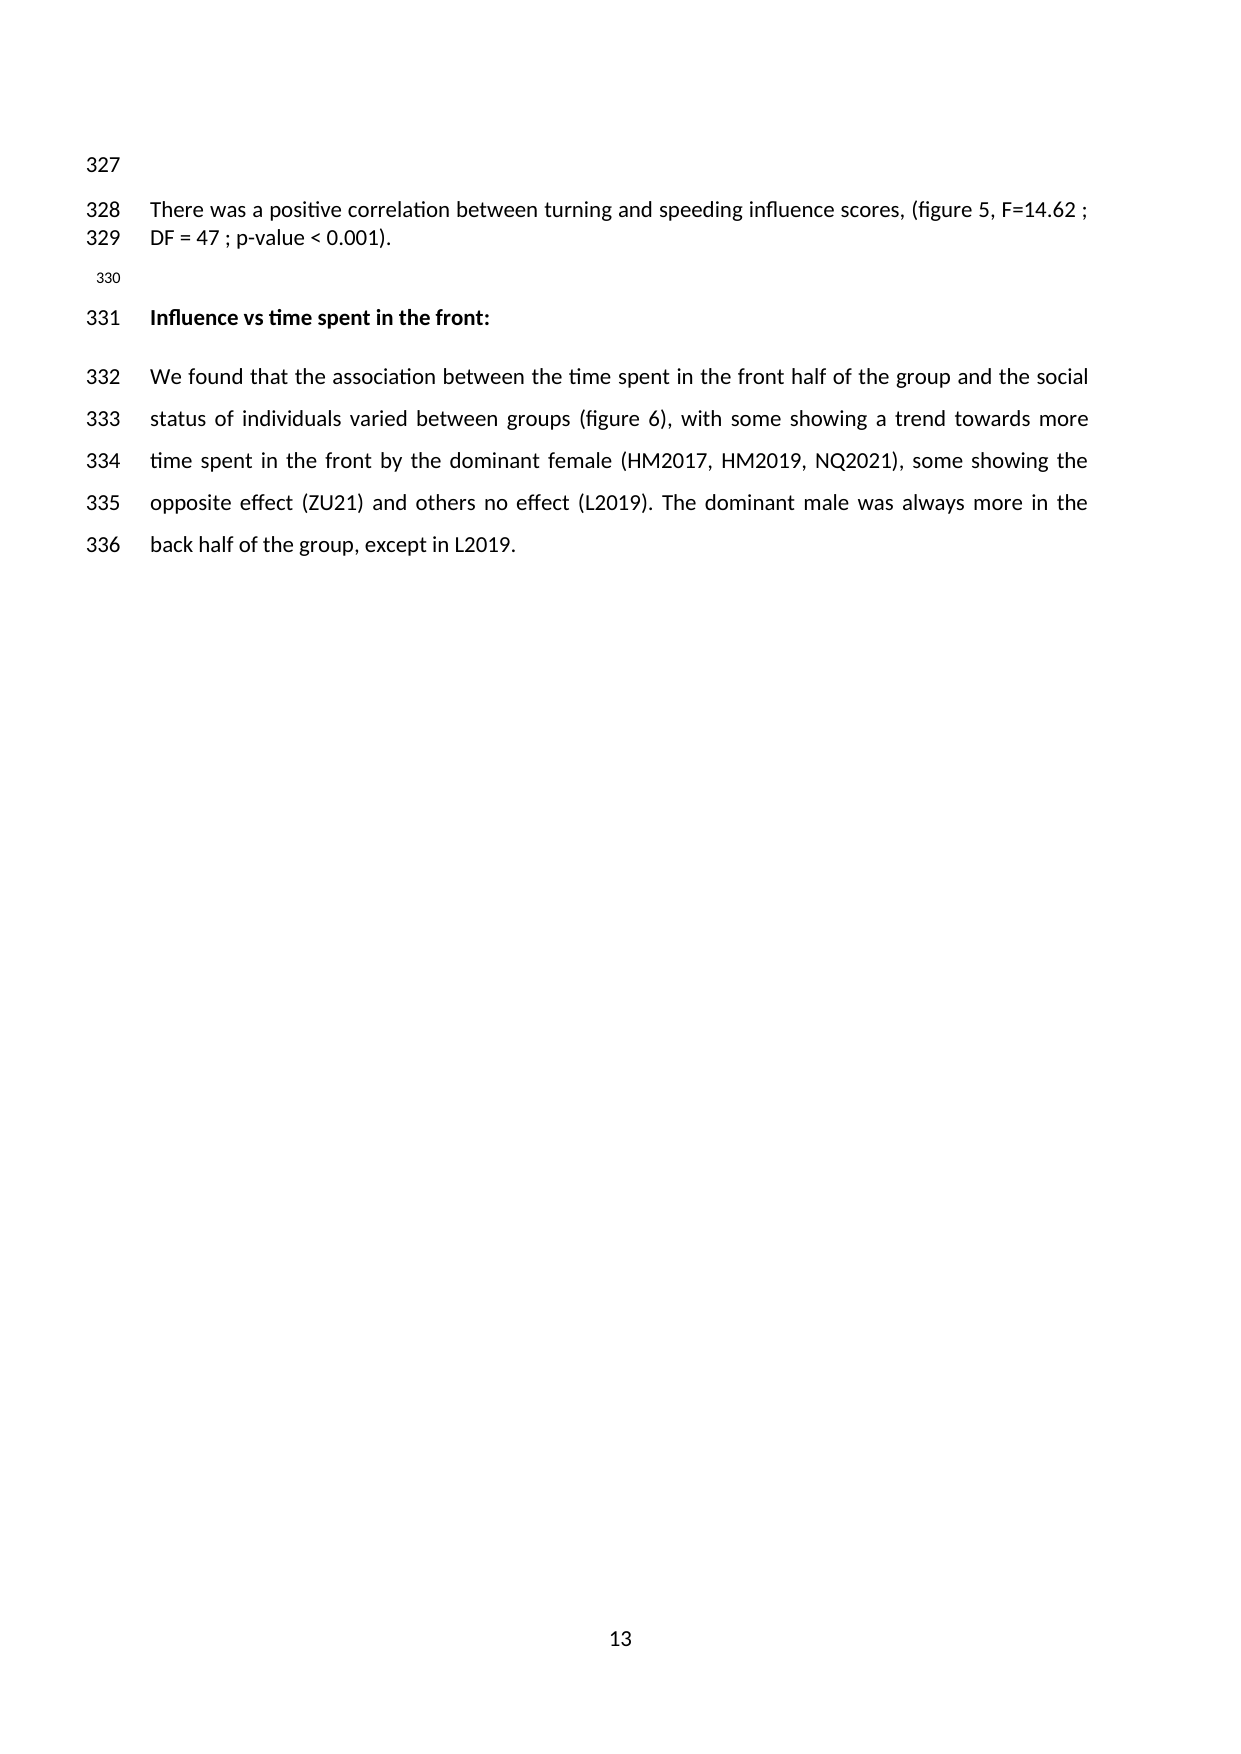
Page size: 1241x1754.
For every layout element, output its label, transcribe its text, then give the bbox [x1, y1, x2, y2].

text There was a positive correlation between turning and speeding influence scores, (figure 5, F=14.62 ; DF = 47 ; p-value < 0.001). [150, 195, 1090, 251]
text Influence vs time spent in the front: [150, 303, 1090, 331]
text We found that the association between the time spent in the front half of the group and the social status of individuals varied between groups (figure 6), with some showing a trend towards more time spent in the front by the dominant female (HM2017, HM2019, NQ2021), some showing the opposite effect (ZU21) and others no effect (L2019). The dominant male was always more in the back half of the group, except in L2019. [150, 362, 1090, 558]
